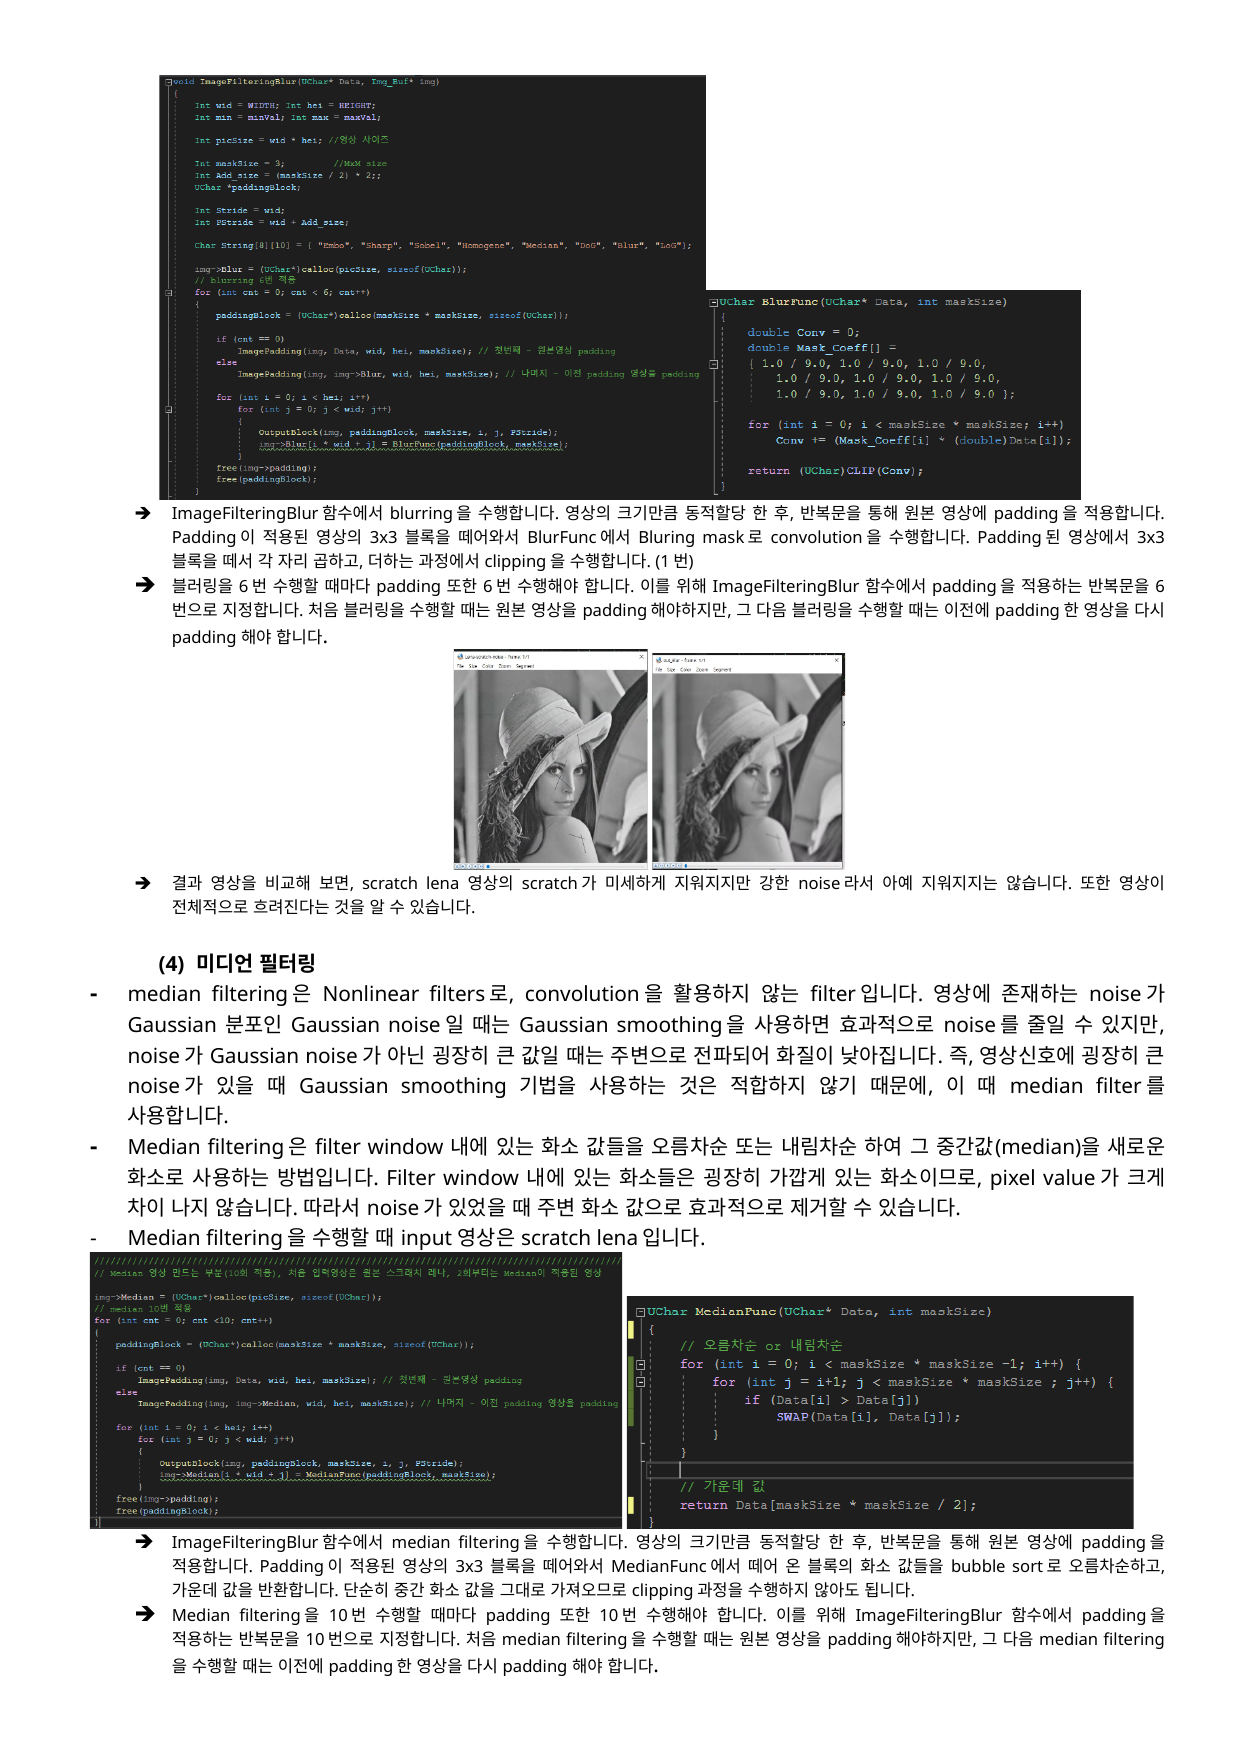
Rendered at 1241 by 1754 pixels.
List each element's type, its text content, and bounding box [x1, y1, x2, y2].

list Median filtering을 10번 수행할 때마다 padding 또한 10번 수행해야 합니다. 이를 위해 ImageFilteringBlur 함수에서 padding을 적용하는 반복문을 10번으로 지정합니다. 처음 median filtering을 수행할 때는 원본 영상을 padding해야하지만, 그 다음 median filtering을 수행할 때는 이전에 padding한 영상을 다시 padding 해야 합니다. [134, 1602, 1165, 1679]
picture [89, 1252, 623, 1529]
picture [626, 1296, 1134, 1529]
picture [159, 75, 1081, 500]
picture [453, 649, 648, 870]
list ImageFilteringBlur함수에서 median filtering을 수행합니다. 영상의 크기만큼 동적할당 한 후, 반복문을 통해 원본 영상에 padding을 적용합니다. Padding이 적용된 영상의 3x3 블록을 떼어와서 MedianFunc에서 떼어 온 블록의 화소 값들을 bubble sort로 오름차순하고, 가운데 값을 반환합니다. 단순히 중간 화소 값을 그대로 가져오므로 clipping과정을 수행하지 않아도 됩니다. [134, 1529, 1165, 1602]
picture [652, 653, 846, 870]
list 미디언 필터링 [158, 947, 1165, 977]
list median filtering은 Nonlinear filters로, convolution을 활용하지 않는 filter입니다. 영상에 존재하는 noise가 Gaussian 분포인 Gaussian noise일 때는 Gaussian smoothing을 사용하면 효과적으로 noise를 줄일 수 있지만, noise가 Gaussian noise가 아닌 굉장히 큰 값일 때는 주변으로 전파되어 화질이 낮아집니다. 즉, 영상신호에 굉장히 큰 noise가 있을 때 Gaussian smoothing 기법을 사용하는 것은 적합하지 않기 때문에, 이 때 median filter를 사용합니다. [90, 977, 1165, 1130]
list Median filtering을 수행할 때 input 영상은 scratch lena입니다. [90, 1222, 1165, 1252]
list 블러링을 6번 수행할 때마다 padding 또한 6번 수행해야 합니다. 이를 위해 ImageFilteringBlur 함수에서 padding을 적용하는 반복문을 6번으로 지정합니다. 처음 블러링을 수행할 때는 원본 영상을 padding해야하지만, 그 다음 블러링을 수행할 때는 이전에 padding한 영상을 다시 padding 해야 합니다. [134, 573, 1165, 650]
list ImageFilteringBlur함수에서 blurring을 수행합니다. 영상의 크기만큼 동적할당 한 후, 반복문을 통해 원본 영상에 padding을 적용합니다. Padding이 적용된 영상의 3x3 블록을 떼어와서 BlurFunc에서 Bluring mask로 convolution을 수행합니다. Padding된 영상에서 3x3 블록을 떼서 각 자리 곱하고, 더하는 과정에서 clipping을 수행합니다. (1번) [134, 500, 1165, 573]
list 결과 영상을 비교해 보면, scratch lena 영상의 scratch가 미세하게 지워지지만 강한 noise라서 아예 지워지지는 않습니다. 또한 영상이 전체적으로 흐려진다는 것을 알 수 있습니다. [134, 870, 1165, 918]
list Median filtering은 filter window 내에 있는 화소 값들을 오름차순 또는 내림차순 하여 그 중간값(median)을 새로운 화소로 사용하는 방법입니다. Filter window 내에 있는 화소들은 굉장히 가깝게 있는 화소이므로, pixel value가 크게 차이 나지 않습니다. 따라서 noise가 있었을 때 주변 화소 값으로 효과적으로 제거할 수 있습니다. [90, 1130, 1165, 1222]
